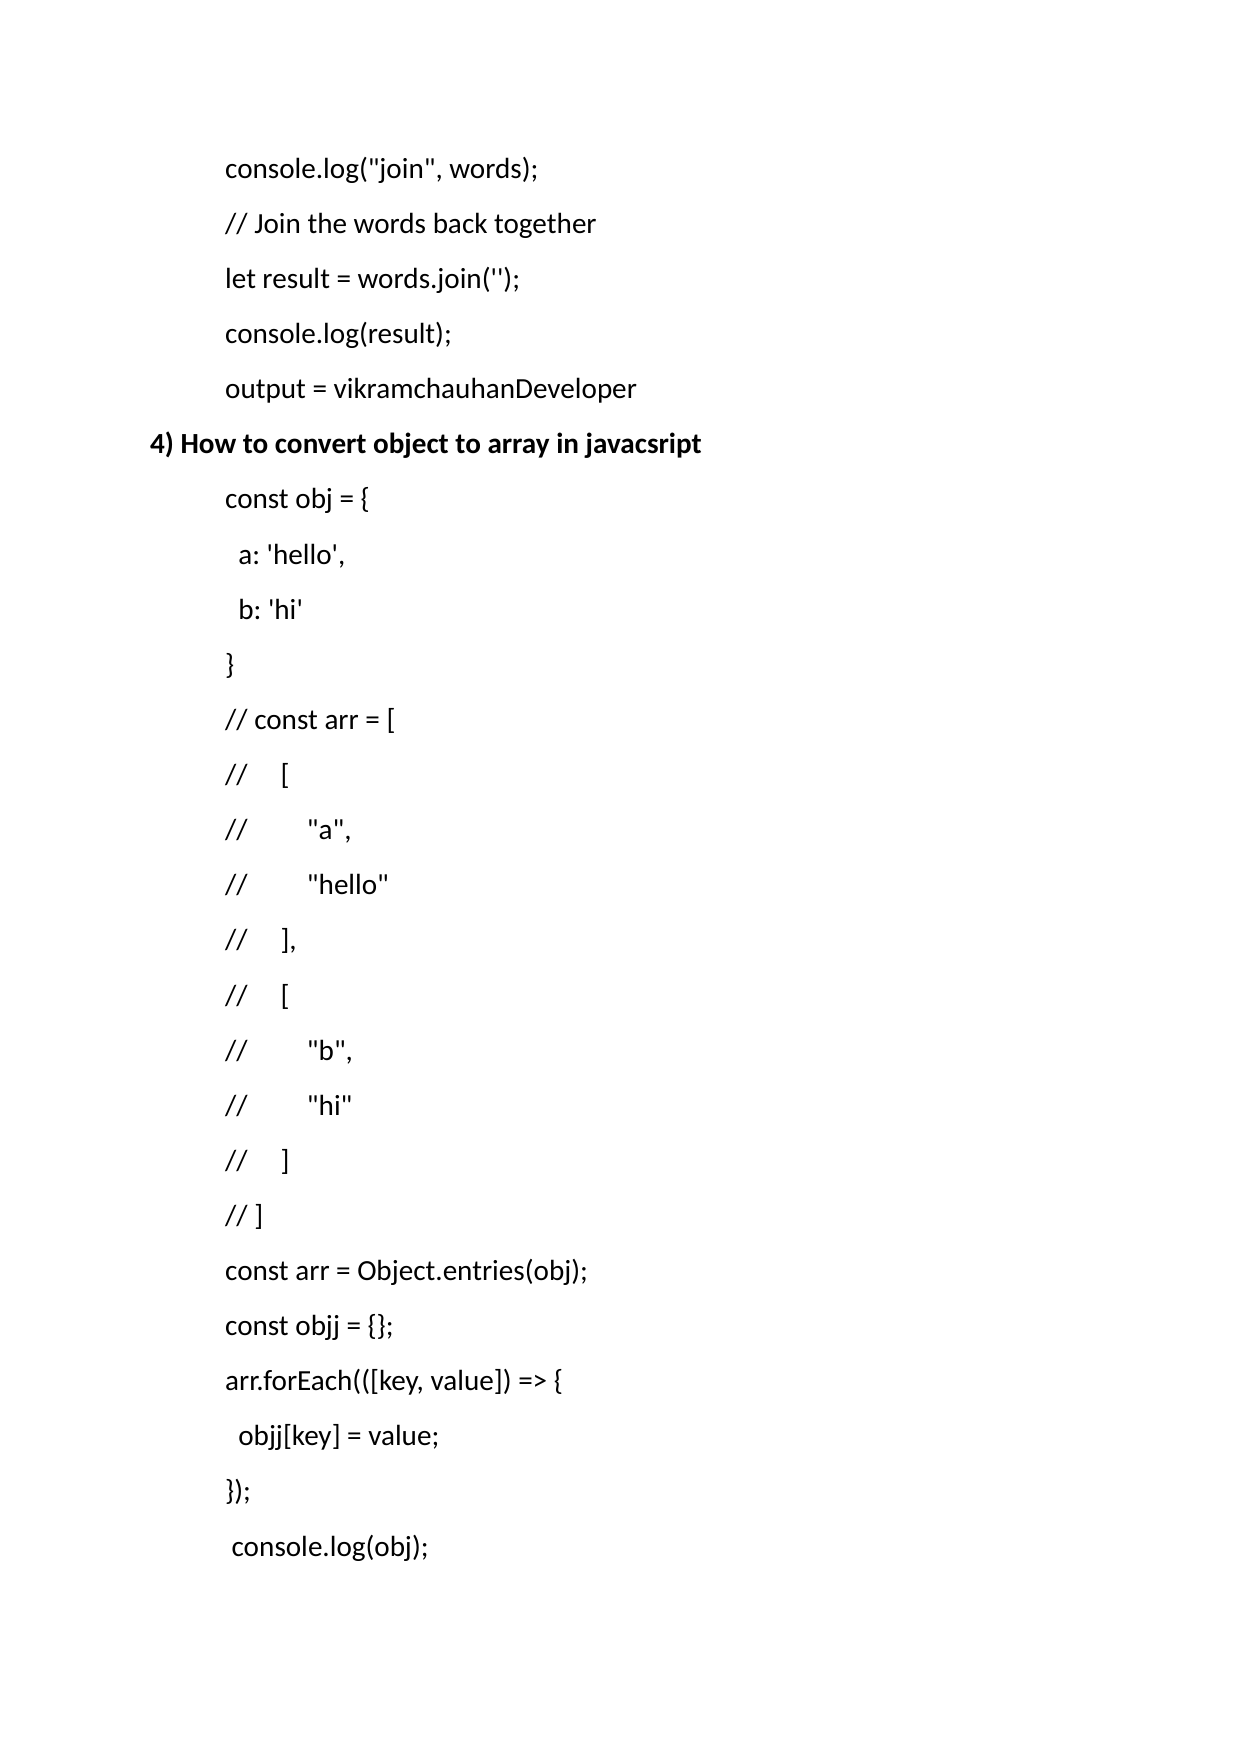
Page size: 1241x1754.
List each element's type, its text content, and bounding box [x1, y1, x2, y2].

text console.log(result); [225, 315, 1090, 351]
text }); [225, 1472, 1090, 1508]
text // "hello" [225, 866, 1090, 902]
text output = vikramchauhanDeveloper [225, 370, 1090, 406]
text const objj = {}; [225, 1307, 1090, 1343]
text const arr = Object.entries(obj); [225, 1252, 1090, 1288]
text let result = words.join(''); [225, 260, 1090, 296]
text // ] [225, 1142, 1090, 1177]
text // Join the words back together [225, 205, 1090, 241]
text // const arr = [ [225, 701, 1090, 737]
text // "a", [225, 811, 1090, 847]
text objj[key] = value; [225, 1417, 1090, 1453]
text b: 'hi' [225, 591, 1090, 626]
text // [ [225, 756, 1090, 792]
text const obj = { [225, 481, 1090, 516]
text console.log("join", words); [225, 150, 1090, 186]
text // ], [225, 921, 1090, 957]
text // "b", [225, 1032, 1090, 1067]
text // "hi" [225, 1087, 1090, 1122]
text arr.forEach(([key, value]) => { [225, 1362, 1090, 1398]
text a: 'hello', [225, 536, 1090, 571]
text console.log(obj); [225, 1528, 1090, 1563]
text } [225, 646, 1090, 682]
text // [ [225, 977, 1090, 1012]
text 4) How to convert object to array in javacsript [150, 426, 1090, 461]
text // ] [225, 1197, 1090, 1233]
